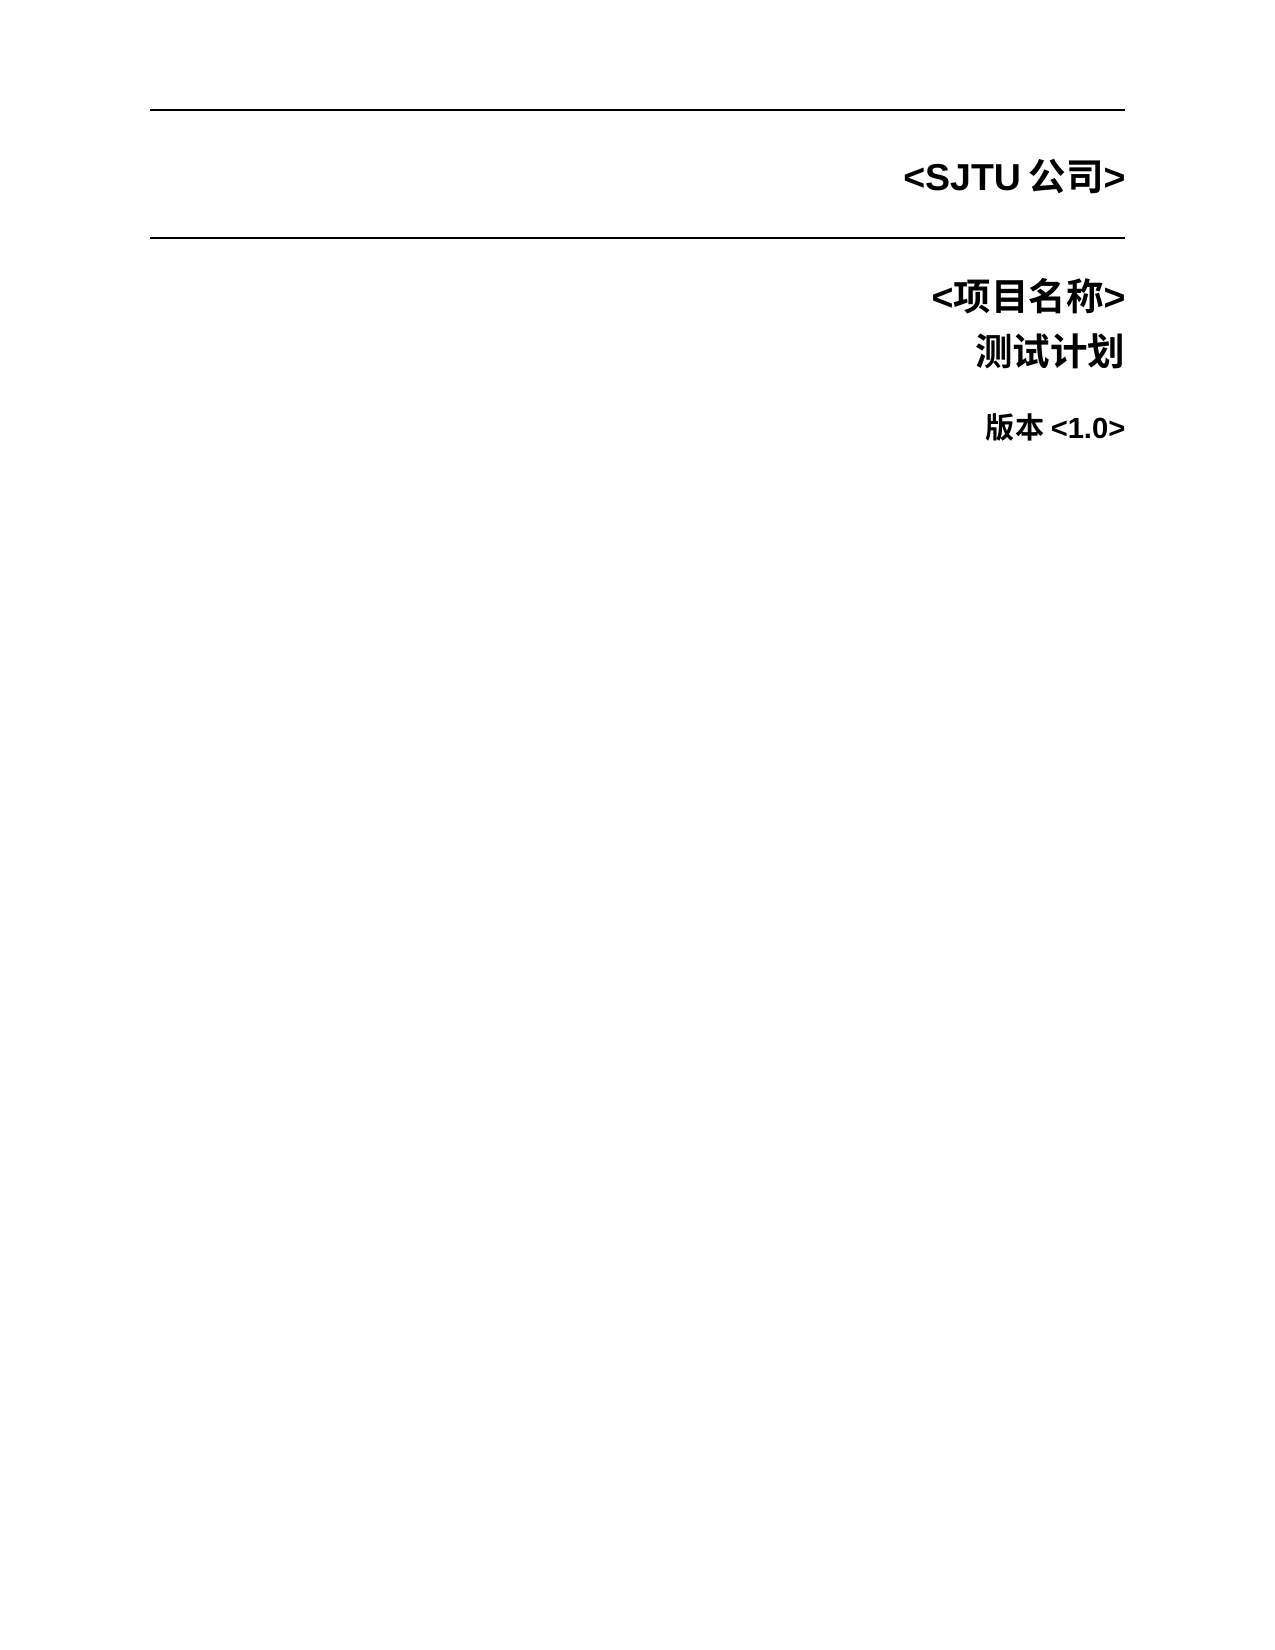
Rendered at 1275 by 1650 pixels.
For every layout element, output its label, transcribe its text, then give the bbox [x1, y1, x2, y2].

title 版本 <1.0> [150, 404, 1125, 446]
text <SQuant量化交易策略平台> [150, 267, 1125, 321]
title 测试计划 [150, 321, 1125, 376]
